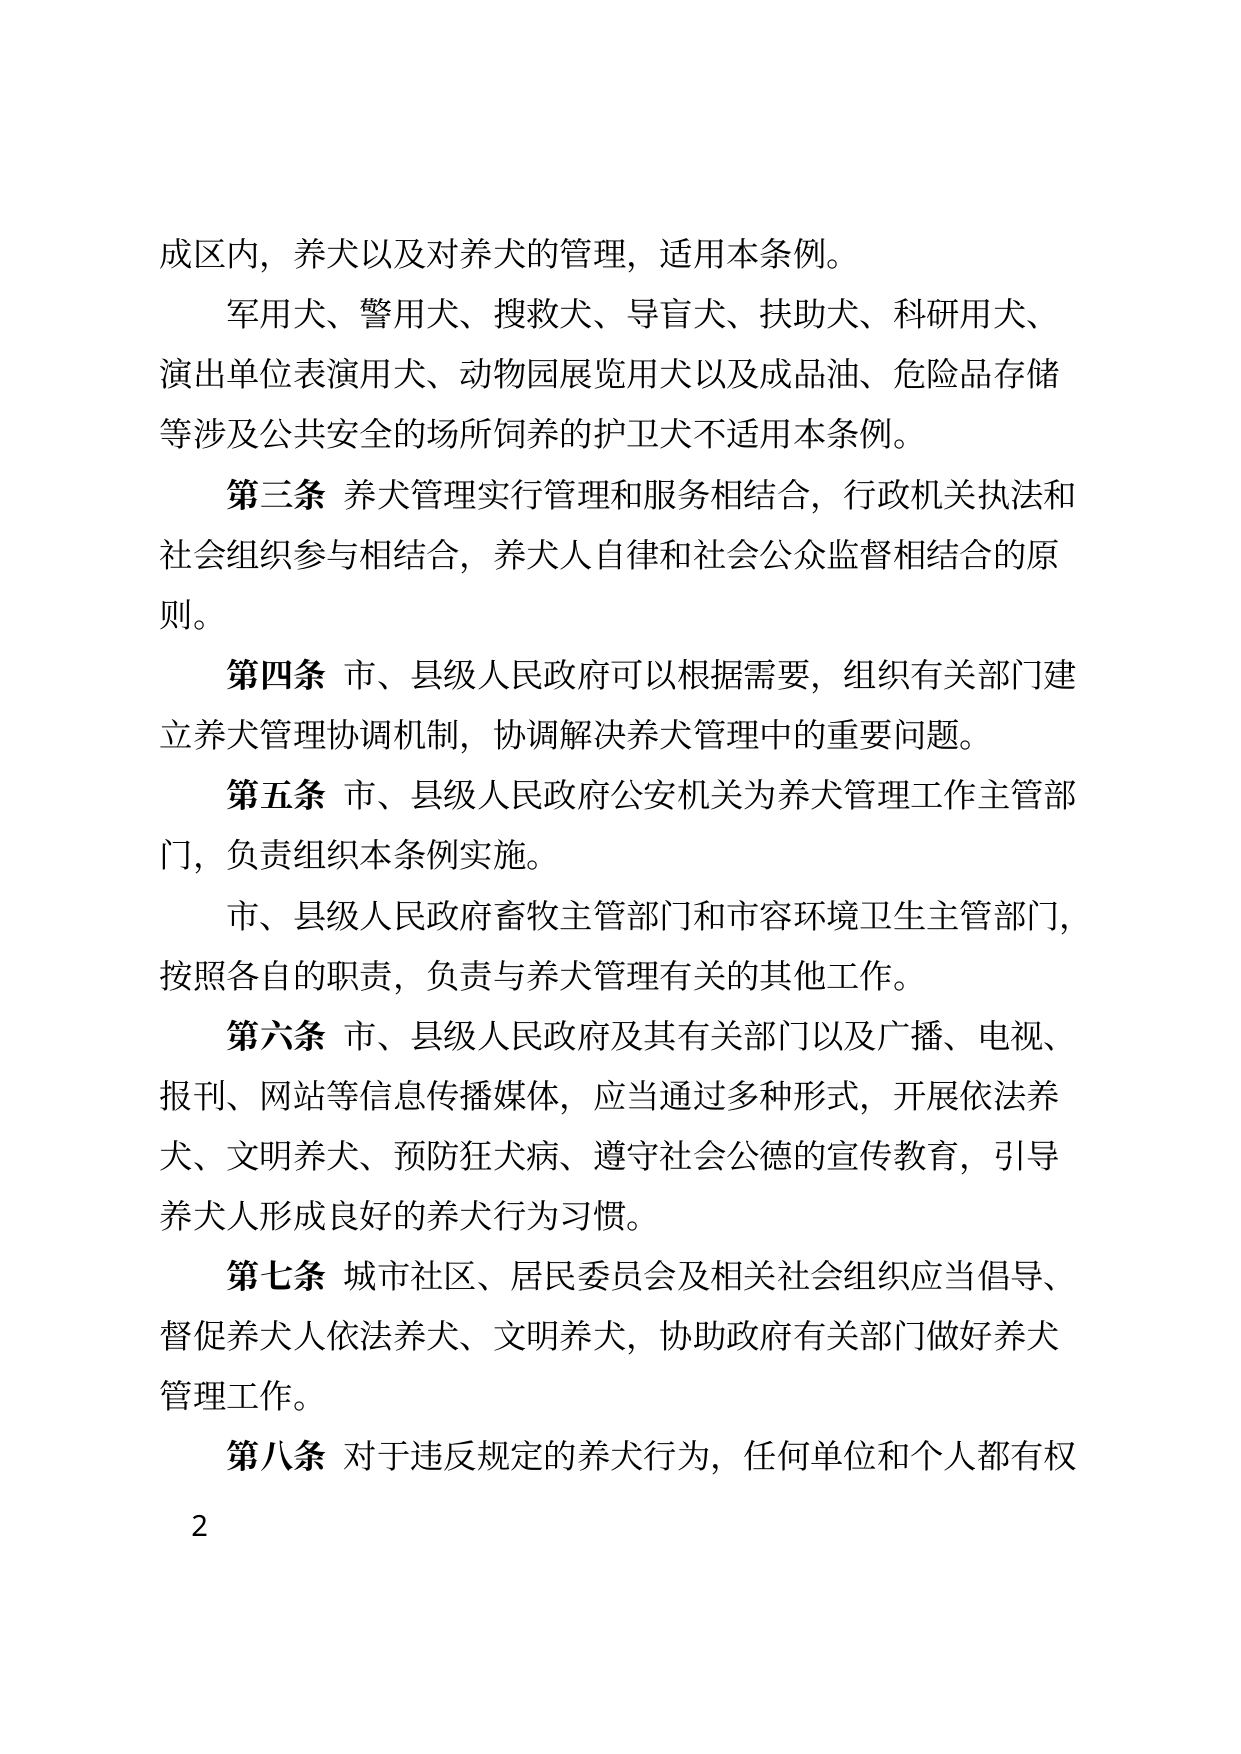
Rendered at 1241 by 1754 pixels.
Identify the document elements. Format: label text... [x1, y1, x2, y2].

text 第四条 市、县级人民政府可以根据需要，组织有关部门建立养犬管理协调机制，协调解决养犬管理中的重要问题。 [159, 639, 1081, 759]
text 军用犬、警用犬、搜救犬、导盲犬、扶助犬、科研用犬、演出单位表演用犬、动物园展览用犬以及成品油、危险品存储等涉及公共安全的场所饲养的护卫犬不适用本条例。 [159, 279, 1081, 459]
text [159, 218, 1081, 278]
text 第五条 市、县级人民政府公安机关为养犬管理工作主管部门，负责组织本条例实施。 [159, 760, 1081, 880]
text 第三条 养犬管理实行管理和服务相结合，行政机关执法和社会组织参与相结合，养犬人自律和社会公众监督相结合的原则。 [159, 459, 1081, 639]
text 市、县级人民政府畜牧主管部门和市容环境卫生主管部门，按照各自的职责，负责与养犬管理有关的其他工作。 [159, 880, 1081, 1000]
text 第七条 城市社区、居民委员会及相关社会组织应当倡导、督促养犬人依法养犬、文明养犬，协助政府有关部门做好养犬管理工作。 [159, 1241, 1081, 1421]
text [159, 1421, 1081, 1481]
text 第六条 市、县级人民政府及其有关部门以及广播、电视、报刊、网站等信息传播媒体，应当通过多种形式，开展依法养犬、文明养犬、预防狂犬病、遵守社会公德的宣传教育，引导养犬人形成良好的养犬行为习惯。 [159, 1000, 1081, 1240]
